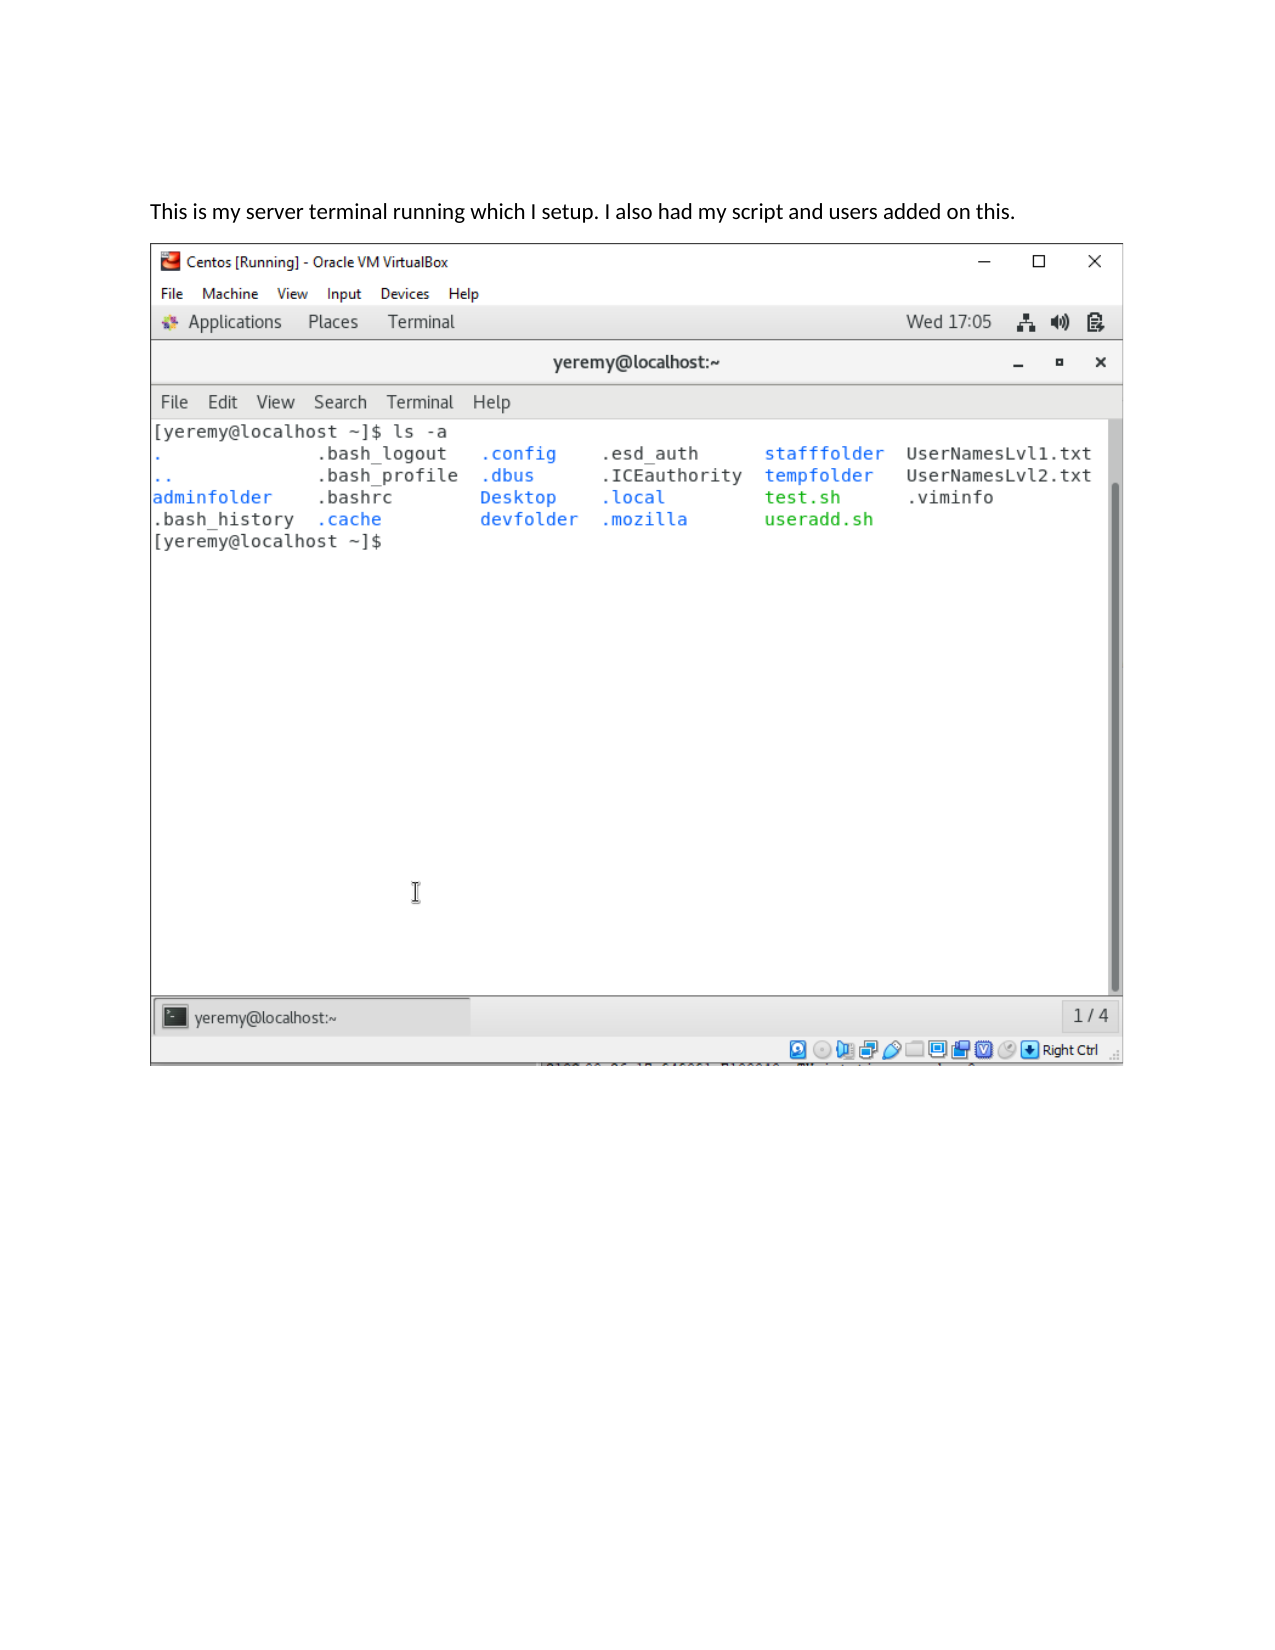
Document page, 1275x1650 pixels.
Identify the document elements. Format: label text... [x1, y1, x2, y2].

picture [150, 243, 1124, 1066]
text This is my server terminal running which I setup. I also had my script and users added on this. [150, 197, 1125, 225]
